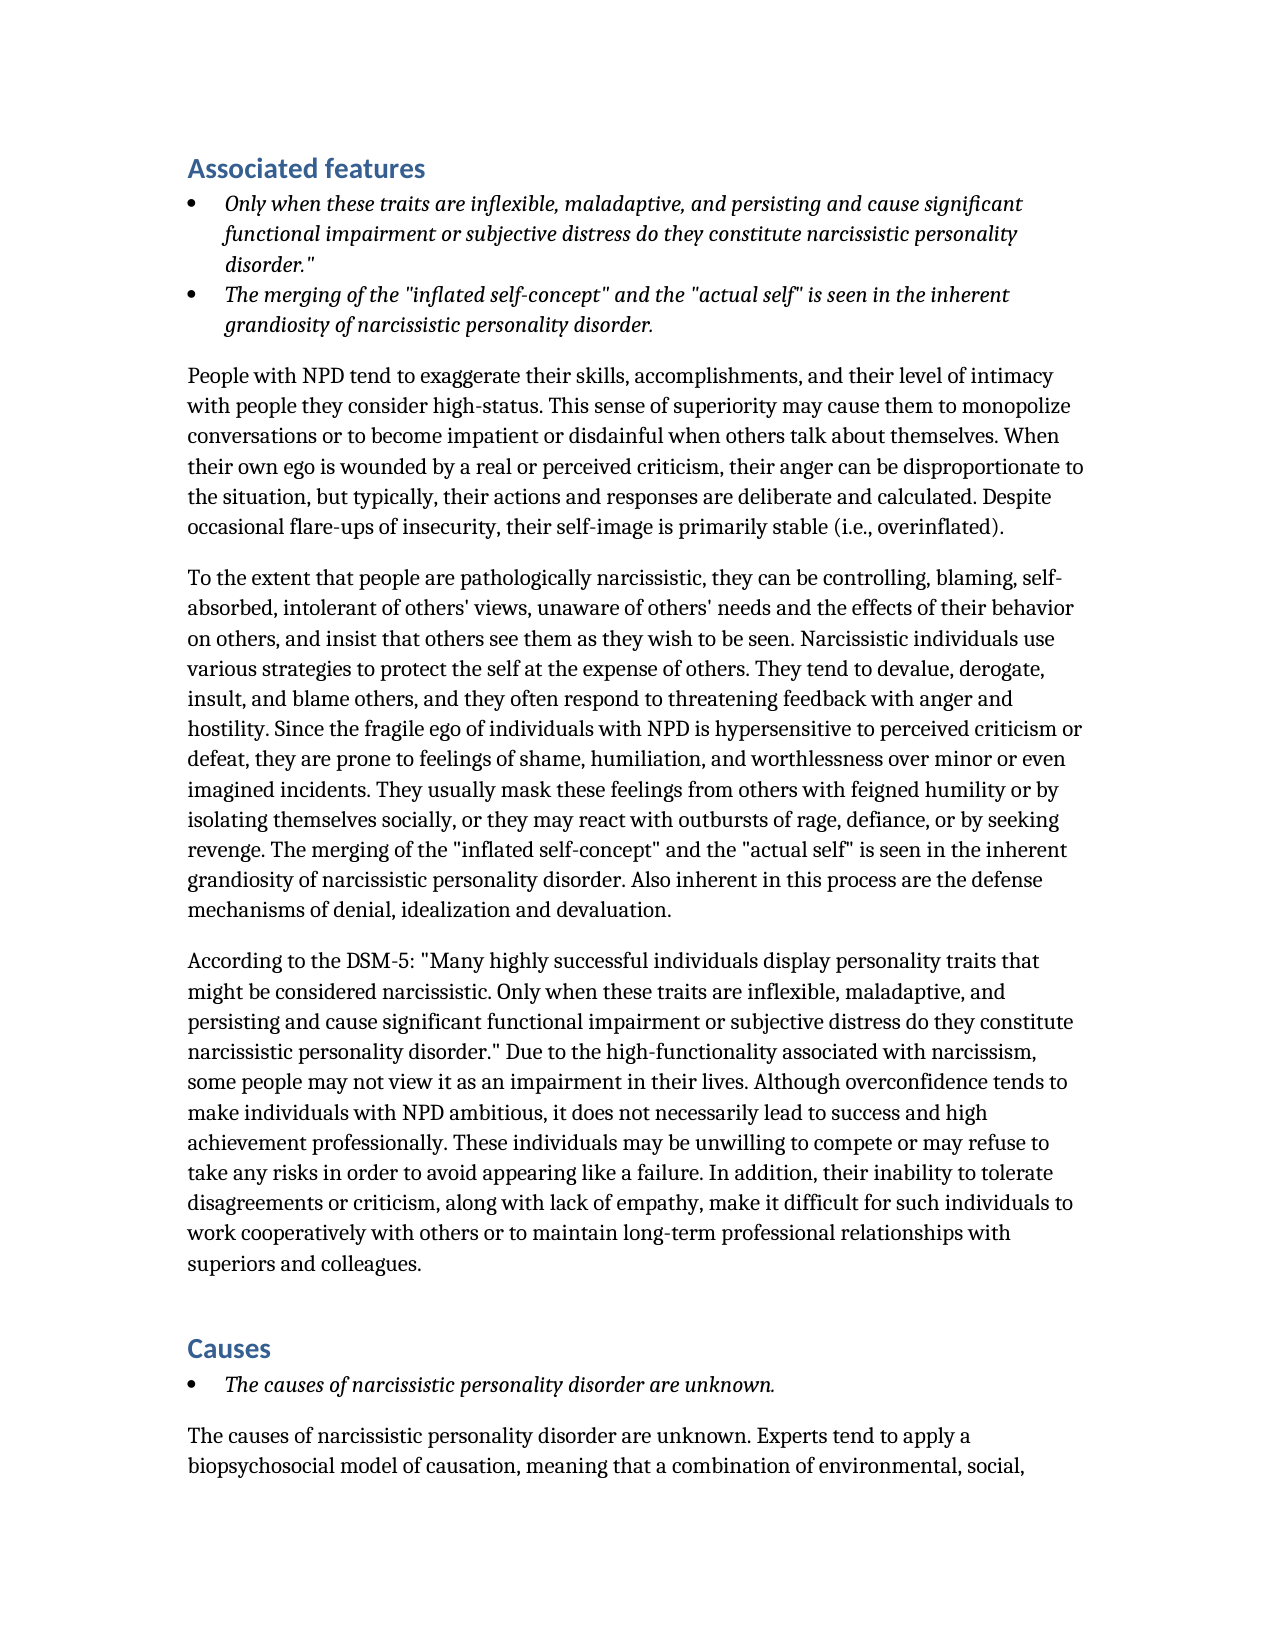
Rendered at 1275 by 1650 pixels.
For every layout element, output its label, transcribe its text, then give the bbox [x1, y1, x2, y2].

subtitle Causes [187, 1331, 1087, 1366]
text According to the DSM-5: "Many highly successful individuals display personality traits that might be considered narcissistic. Only when these traits are inflexible, maladaptive, and persisting and cause significant functional impairment or subjective distress do they constitute narcissistic personality disorder." Due to the high-functionality associated with narcissism, some people may not view it as an impairment in their lives. Although overconfidence tends to make individuals with NPD ambitious, it does not necessarily lead to success and high achievement professionally. These individuals may be unwilling to compete or may refuse to take any risks in order to avoid appearing like a failure. In addition, their inability to tolerate disagreements or criticism, along with lack of empathy, make it difficult for such individuals to work cooperatively with others or to maintain long-term professional relationships with superiors and colleagues. [187, 948, 1087, 1277]
subtitle Associated features [187, 150, 1087, 186]
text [187, 1422, 1087, 1479]
text People with NPD tend to exaggerate their skills, accomplishments, and their level of intimacy with people they consider high-status. This sense of superiority may cause them to monopolize conversations or to become impatient or disdainful when others talk about themselves. When their own ego is wounded by a real or perceived criticism, their anger can be disproportionate to the situation, but typically, their actions and responses are deliberate and calculated. Despite occasional flare-ups of insecurity, their self-image is primarily stable (i.e., overinflated). [187, 363, 1087, 540]
list The causes of narcissistic personality disorder are unknown. [187, 1371, 1087, 1398]
list The merging of the "inflated self-concept" and the "actual self" is seen in the inherent grandiosity of narcissistic personality disorder. [187, 282, 1087, 338]
text To the extent that people are pathologically narcissistic, they can be controlling, blaming, self-absorbed, intolerant of others' views, unaware of others' needs and the effects of their behavior on others, and insist that others see them as they wish to be seen. Narcissistic individuals use various strategies to protect the self at the expense of others. They tend to devalue, derogate, insult, and blame others, and they often respond to threatening feedback with anger and hostility. Since the fragile ego of individuals with NPD is hypersensitive to perceived criticism or defeat, they are prone to feelings of shame, humiliation, and worthlessness over minor or even imagined incidents. They usually mask these feelings from others with feigned humility or by isolating themselves socially, or they may react with outbursts of rage, defiance, or by seeking revenge. The merging of the "inflated self-concept" and the "actual self" is seen in the inherent grandiosity of narcissistic personality disorder. Also inherent in this process are the defense mechanisms of denial, idealization and devaluation. [187, 565, 1087, 923]
list Only when these traits are inflexible, maladaptive, and persisting and cause significant functional impairment or subjective distress do they constitute narcissistic personality disorder." [187, 191, 1087, 278]
